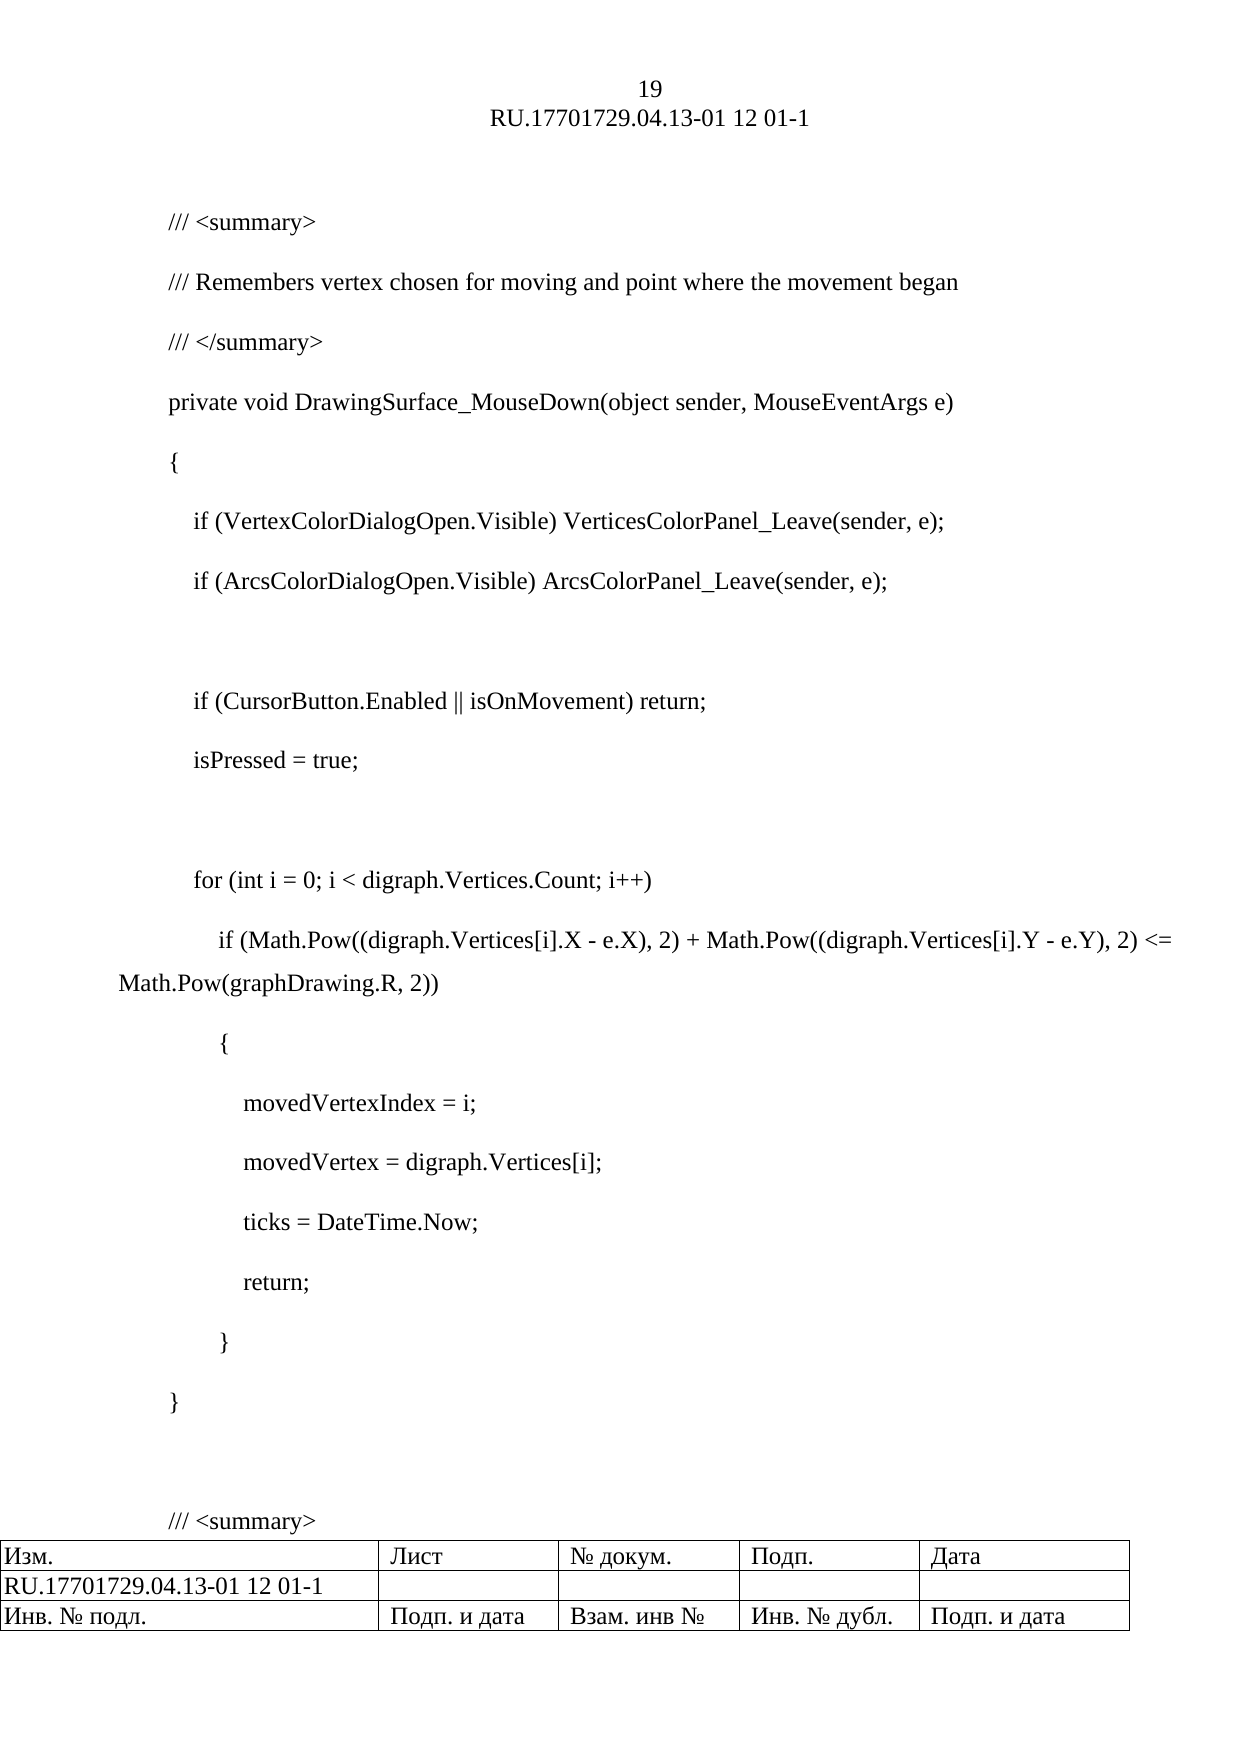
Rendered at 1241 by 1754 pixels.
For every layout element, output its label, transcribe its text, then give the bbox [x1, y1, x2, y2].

text if (Math.Pow((digraph.Vertices[i].X - e.X), 2) + Math.Pow((digraph.Vertices[i].Y - e.Y), 2) <= Math.Pow(graphDrawing.R, 2)) [118, 925, 1181, 997]
text { [118, 447, 1181, 475]
text /// Remembers vertex chosen for moving and point where the movement began [118, 267, 1181, 296]
text for (int i = 0; i < digraph.Vertices.Count; i++) [118, 865, 1181, 894]
text } [118, 1387, 1181, 1415]
text isPressed = true; [118, 746, 1181, 774]
text private void DrawingSurface_MouseDown(object sender, MouseEventArgs e) [118, 387, 1181, 416]
text return; [118, 1267, 1181, 1296]
text /// <summary> [118, 1506, 1181, 1535]
text { [118, 1028, 1181, 1057]
text if (CursorButton.Enabled || isOnMovement) return; [118, 686, 1181, 714]
text if (VertexColorDialogOpen.Visible) VerticesColorPanel_Leave(sender, e); [118, 506, 1181, 535]
text if (ArcsColorDialogOpen.Visible) ArcsColorPanel_Leave(sender, e); [118, 566, 1181, 595]
text } [118, 1327, 1181, 1356]
text ticks = DateTime.Now; [118, 1207, 1181, 1236]
text movedVertexIndex = i; [118, 1088, 1181, 1116]
text /// </summary> [118, 327, 1181, 356]
text movedVertex = digraph.Vertices[i]; [118, 1147, 1181, 1176]
text /// <summary> [118, 207, 1181, 236]
